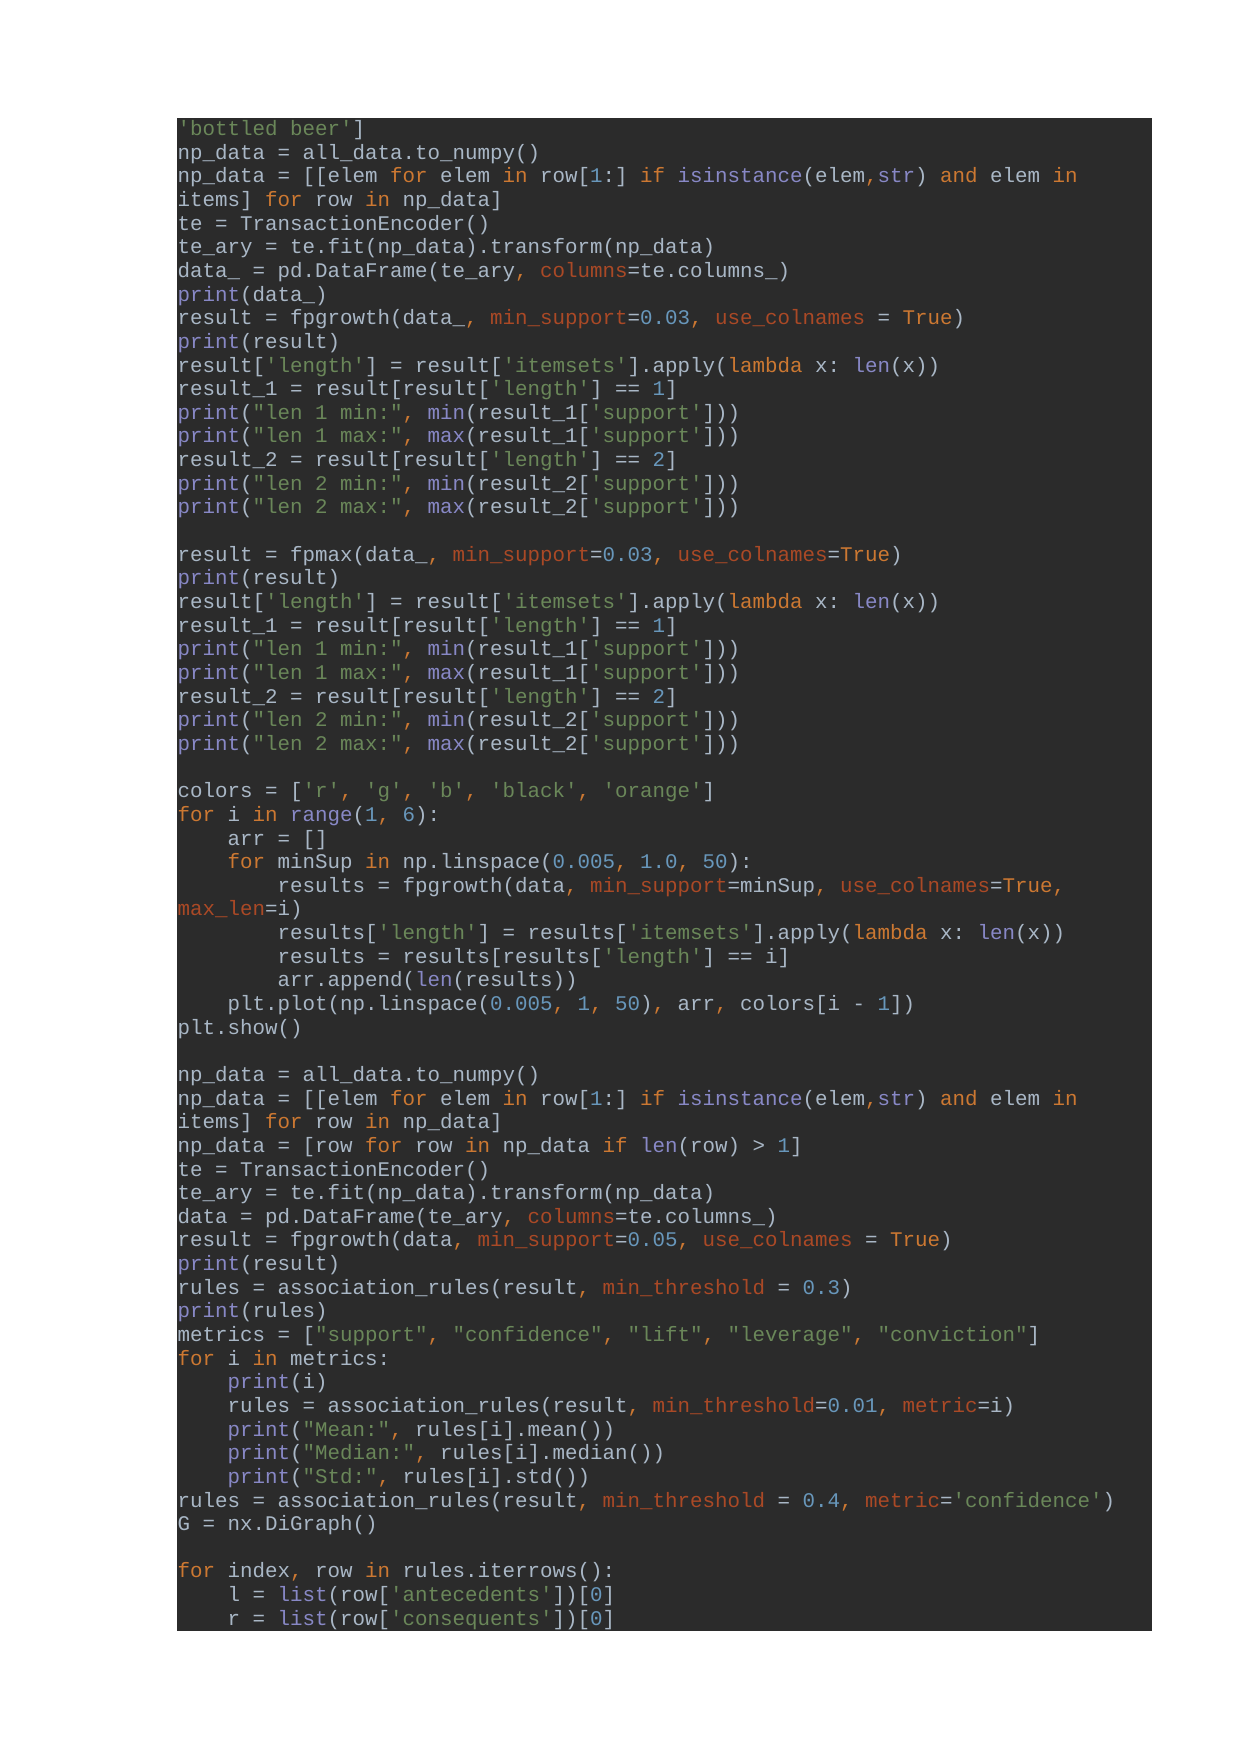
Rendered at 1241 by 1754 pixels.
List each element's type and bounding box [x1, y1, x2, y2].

text [177, 118, 1152, 1631]
